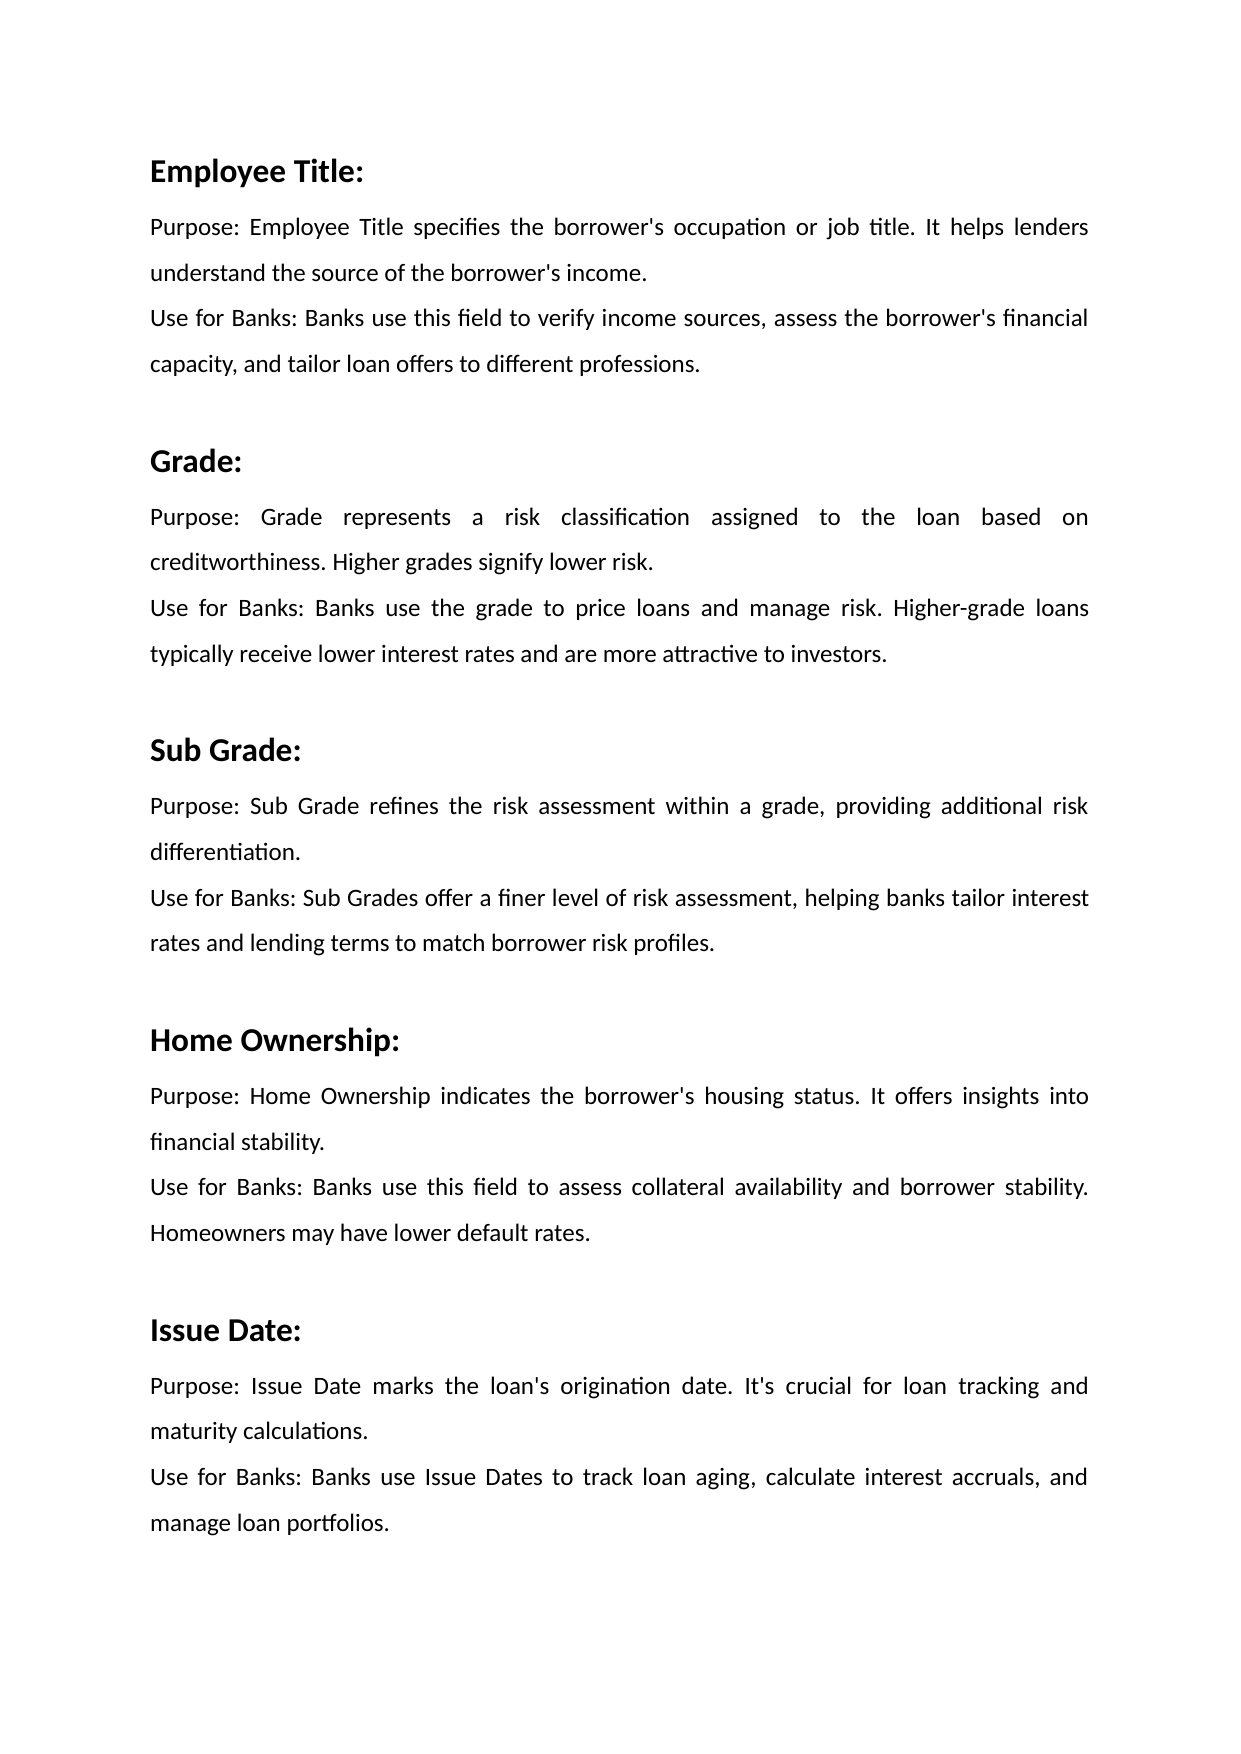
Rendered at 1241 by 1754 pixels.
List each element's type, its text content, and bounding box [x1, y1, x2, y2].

text Purpose: Home Ownership indicates the borrower's housing status. It offers insights into financial stability. [150, 1080, 1090, 1156]
text Use for Banks: Sub Grades offer a finer level of risk assessment, helping banks tailor interest rates and lending terms to match borrower risk profiles. [150, 882, 1090, 958]
text Purpose: Issue Date marks the loan's origination date. It's crucial for loan tracking and maturity calculations. [150, 1370, 1090, 1446]
text Sub Grade: [150, 729, 1090, 770]
text Use for Banks: Banks use this field to verify income sources, assess the borrower's financial capacity, and tailor loan offers to different professions. [150, 302, 1090, 379]
text Purpose: Employee Title specifies the borrower's occupation or job title. It helps lenders understand the source of the borrower's income. [150, 211, 1090, 287]
text Use for Banks: Banks use the grade to price loans and manage risk. Higher-grade loans typically receive lower interest rates and are more attractive to investors. [150, 592, 1090, 668]
text Grade: [150, 440, 1090, 480]
text Home Ownership: [150, 1019, 1090, 1060]
text Purpose: Sub Grade refines the risk assessment within a grade, providing additional risk differentiation. [150, 790, 1090, 867]
text Issue Date: [150, 1309, 1090, 1349]
text Use for Banks: Banks use this field to assess collateral availability and borrower stability. Homeowners may have lower default rates. [150, 1172, 1090, 1248]
text Employee Title: [150, 150, 1090, 191]
text Purpose: Grade represents a risk classification assigned to the loan based on creditworthiness. Higher grades signify lower risk. [150, 501, 1090, 577]
text Use for Banks: Banks use Issue Dates to track loan aging, calculate interest accruals, and manage loan portfolios. [150, 1461, 1090, 1537]
